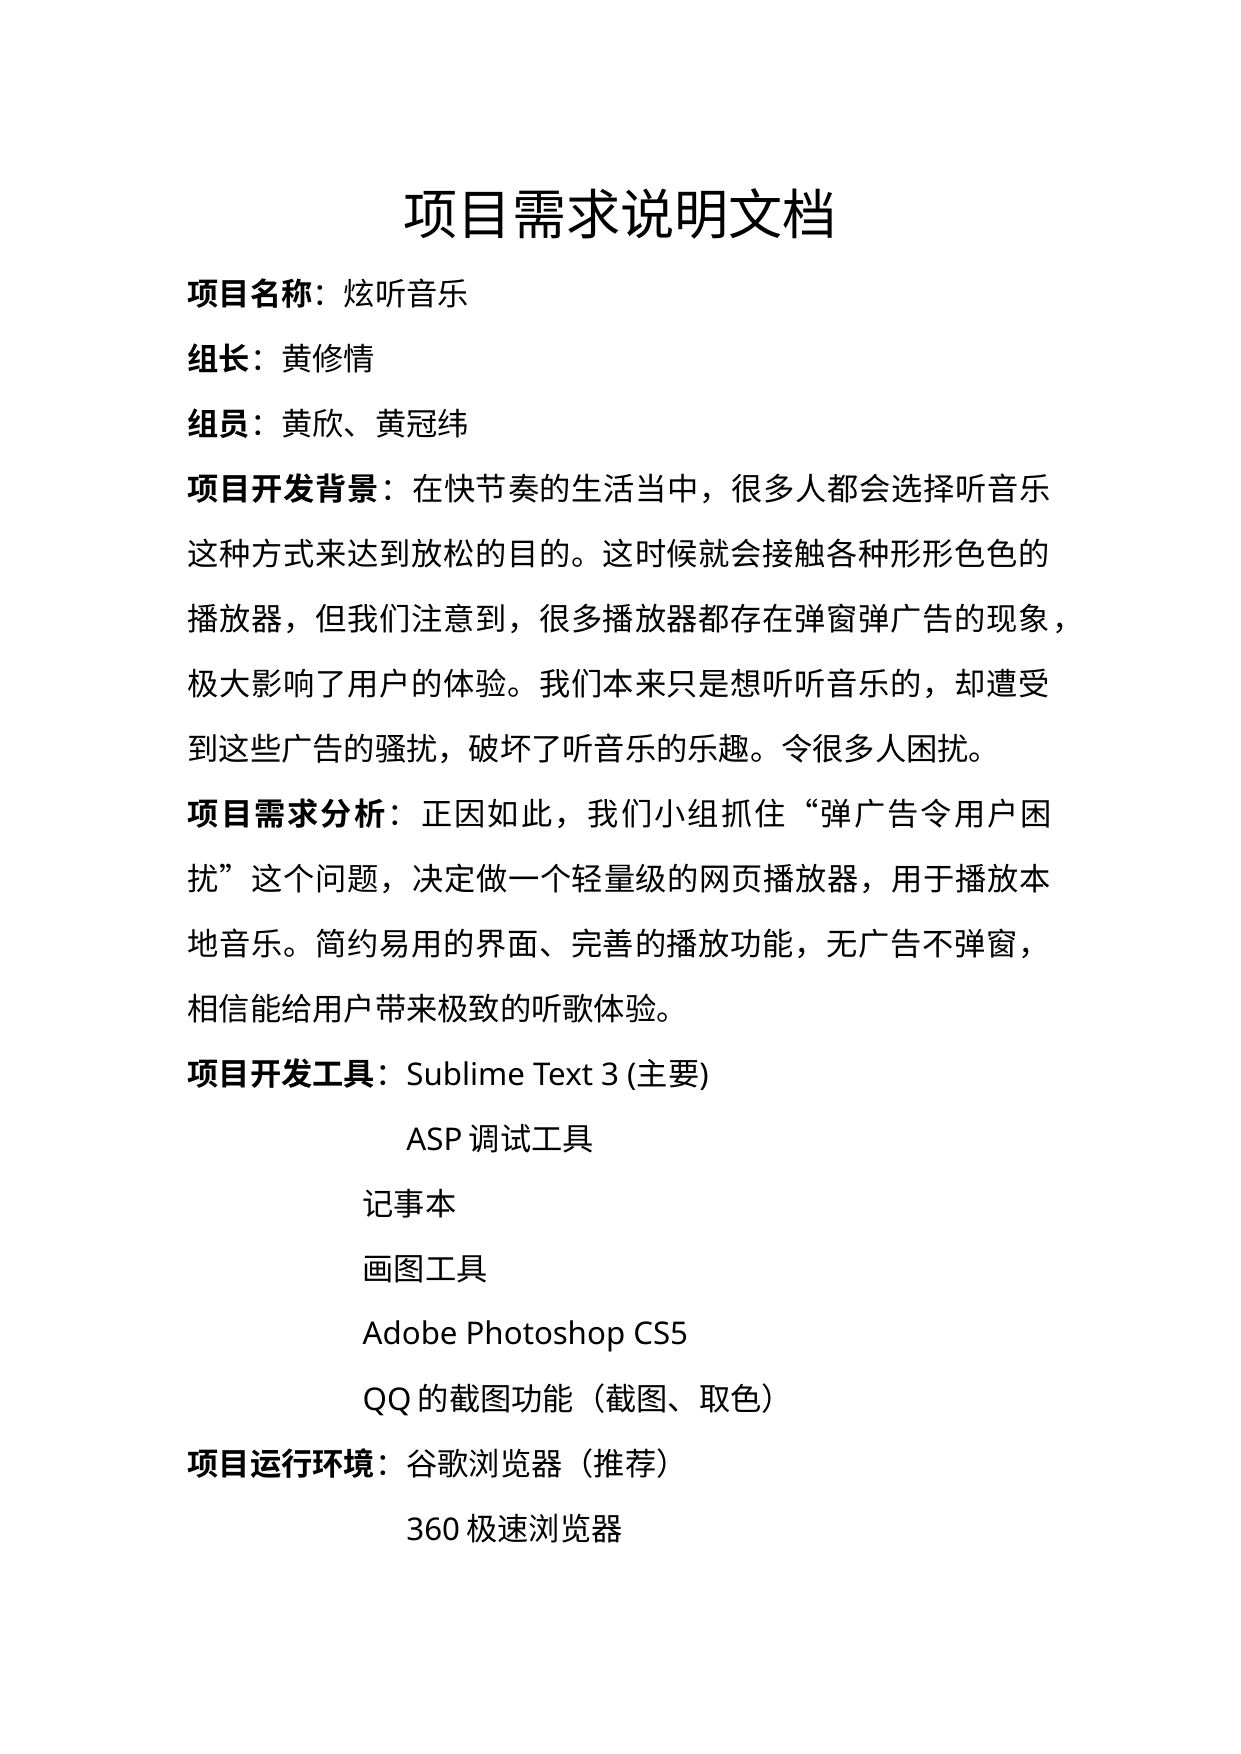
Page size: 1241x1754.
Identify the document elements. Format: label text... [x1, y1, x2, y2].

text 360极速浏览器 [187, 1494, 1053, 1559]
text 项目需求分析：正因如此，我们小组抓住“弹广告令用户困扰”这个问题，决定做一个轻量级的网页播放器，用于播放本地音乐。简约易用的界面、完善的播放功能，无广告不弹窗，相信能给用户带来极致的听歌体验。 [187, 779, 1053, 1039]
text 组长：黄修情 [187, 324, 1053, 389]
text 项目需求说明文档 [187, 162, 1053, 259]
text 记事本 [187, 1169, 1053, 1234]
text QQ的截图功能（截图、取色） [187, 1364, 1053, 1429]
text Adobe Photoshop CS5 [187, 1299, 1053, 1364]
text ASP调试工具 [187, 1104, 1053, 1169]
text 项目开发背景：在快节奏的生活当中，很多人都会选择听音乐这种方式来达到放松的目的。这时候就会接触各种形形色色的播放器，但我们注意到，很多播放器都存在弹窗弹广告的现象，极大影响了用户的体验。我们本来只是想听听音乐的，却遭受到这些广告的骚扰，破坏了听音乐的乐趣。令很多人困扰。 [187, 454, 1053, 779]
text 画图工具 [187, 1234, 1053, 1299]
text 项目运行环境：谷歌浏览器（推荐） [187, 1429, 1053, 1494]
text 项目开发工具：Sublime Text 3 (主要) [187, 1039, 1053, 1104]
text 项目名称：炫听音乐 [187, 259, 1053, 324]
text 组员：黄欣、黄冠纬 [187, 389, 1053, 454]
